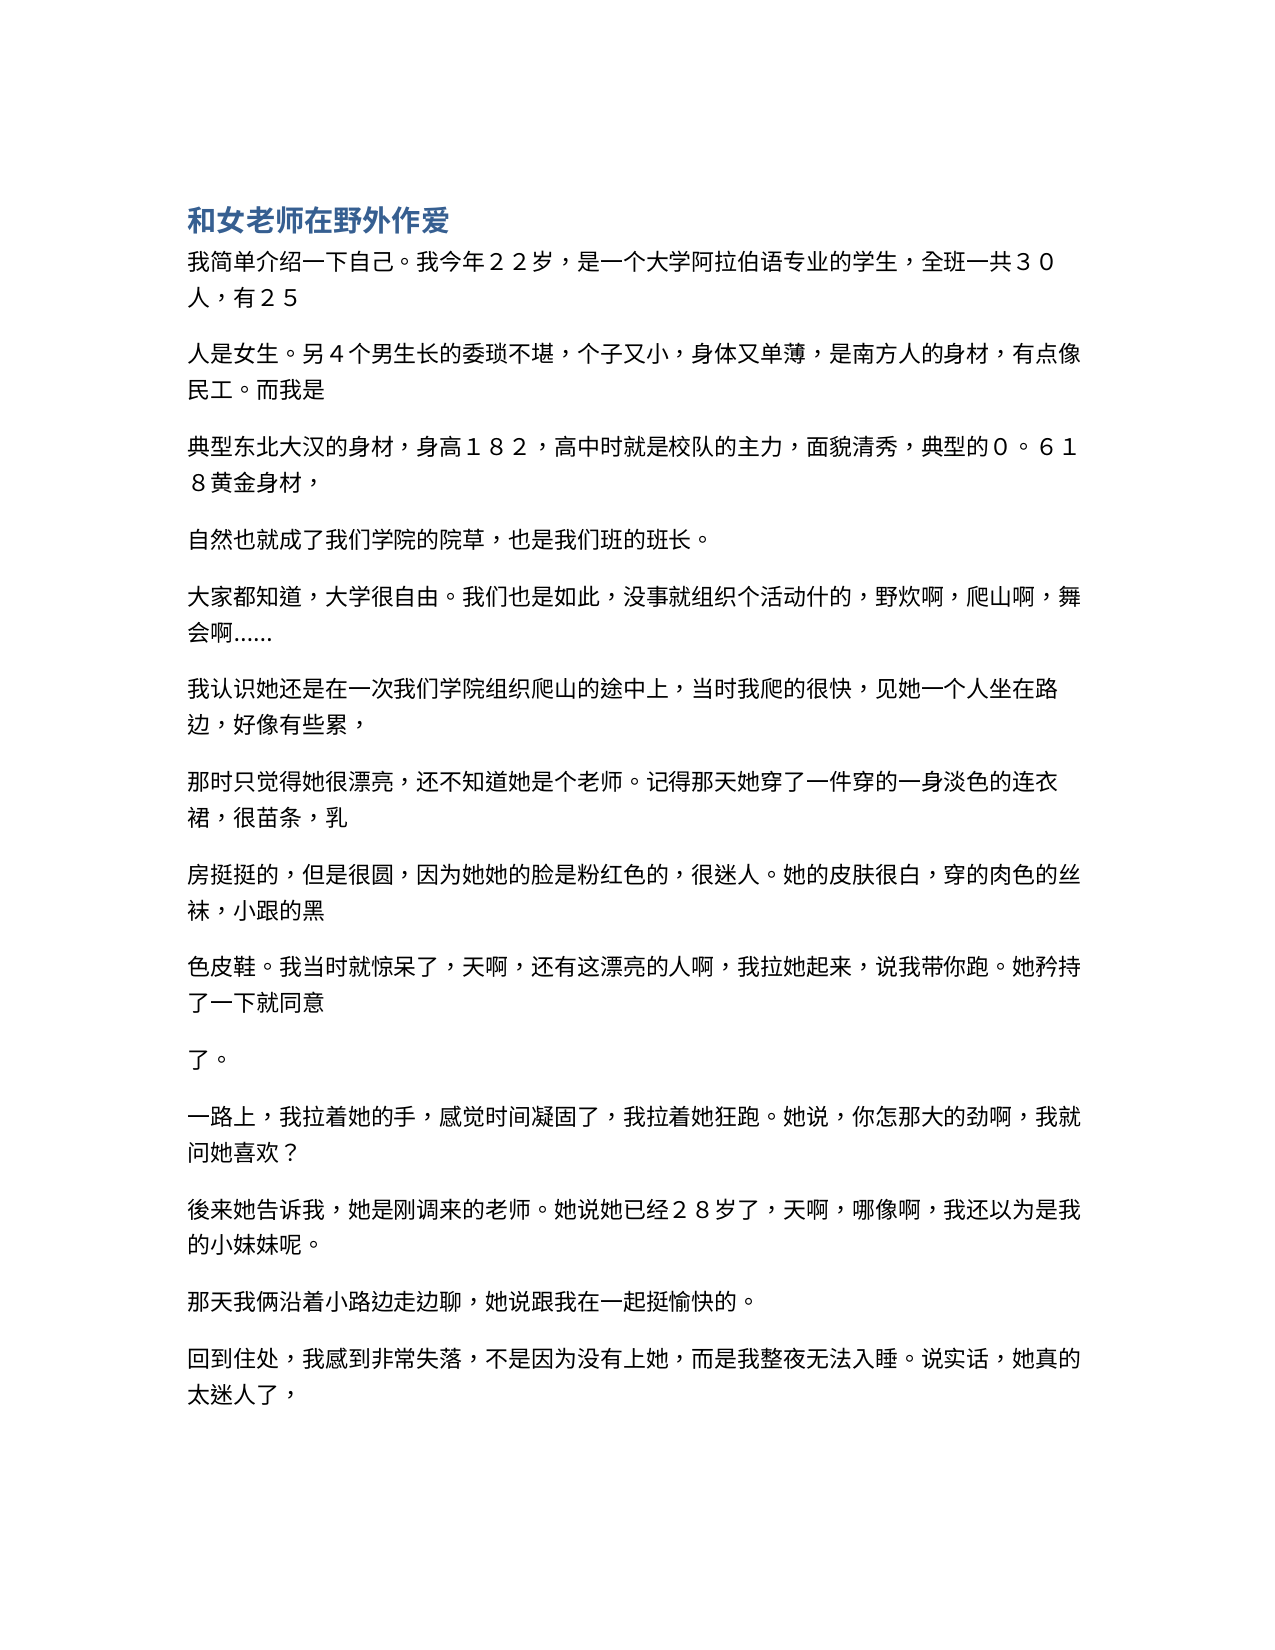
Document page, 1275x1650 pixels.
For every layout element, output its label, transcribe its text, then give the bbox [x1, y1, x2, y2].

subtitle 和女老师在野外作爱 [187, 200, 1087, 240]
text 了。 [187, 1044, 1087, 1075]
text 後来她告诉我，她是刚调来的老师。她说她已经２８岁了，天啊，哪像啊，我还以为是我的小妹妹呢。 [187, 1193, 1087, 1261]
text 大家都知道，大学很自由。我们也是如此，没事就组织个活动什的，野炊啊，爬山啊，舞会啊…… [187, 581, 1087, 648]
text 我简单介绍一下自己。我今年２２岁，是一个大学阿拉伯语专业的学生，全班一共３０人，有２５ [187, 246, 1087, 313]
text 那时只觉得她很漂亮，还不知道她是个老师。记得那天她穿了一件穿的一身淡色的连衣裙，很苗条，乳 [187, 766, 1087, 833]
text 房挺挺的，但是很圆，因为她她的脸是粉红色的，很迷人。她的皮肤很白，穿的肉色的丝袜，小跟的黑 [187, 859, 1087, 926]
text 那天我俩沿着小路边走边聊，她说跟我在一起挺愉快的。 [187, 1286, 1087, 1317]
text 典型东北大汉的身材，身高１８２，高中时就是校队的主力，面貌清秀，典型的０。６１８黄金身材， [187, 431, 1087, 498]
text 一路上，我拉着她的手，感觉时间凝固了，我拉着她狂跑。她说，你怎那大的劲啊，我就问她喜欢？ [187, 1101, 1087, 1168]
text 自然也就成了我们学院的院草，也是我们班的班长。 [187, 524, 1087, 555]
text 人是女生。另４个男生长的委琐不堪，个子又小，身体又单薄，是南方人的身材，有点像民工。而我是 [187, 338, 1087, 406]
text 回到住处，我感到非常失落，不是因为没有上她，而是我整夜无法入睡。说实话，她真的太迷人了， [187, 1343, 1087, 1410]
text 色皮鞋。我当时就惊呆了，天啊，还有这漂亮的人啊，我拉她起来，说我带你跑。她矜持了一下就同意 [187, 951, 1087, 1018]
text 我认识她还是在一次我们学院组织爬山的途中上，当时我爬的很快，见她一个人坐在路边，好像有些累， [187, 673, 1087, 740]
